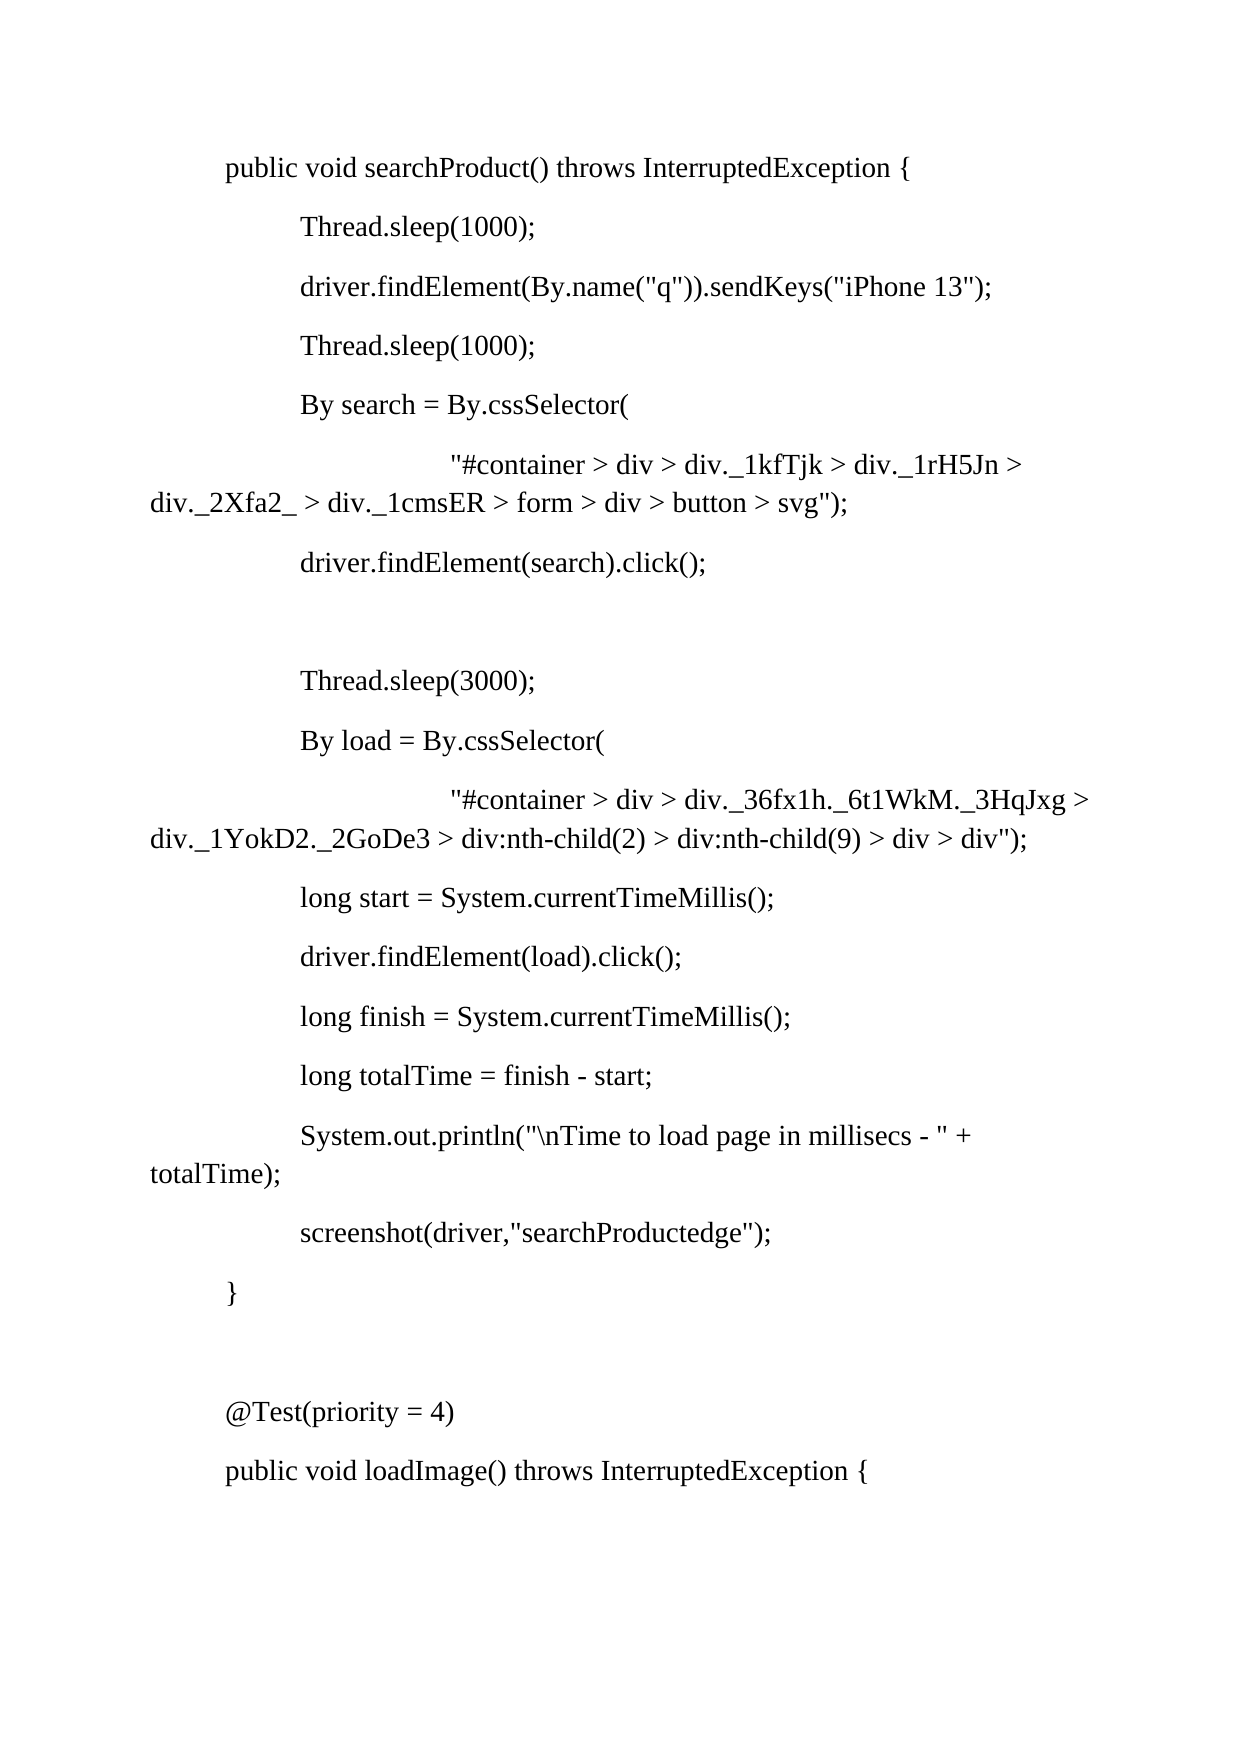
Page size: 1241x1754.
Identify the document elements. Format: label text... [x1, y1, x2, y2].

text } [150, 1275, 1090, 1308]
text public void loadImage() throws InterruptedException { [150, 1453, 1090, 1487]
text @Test(priority = 4) [150, 1394, 1090, 1427]
text By search = By.cssSelector( [150, 387, 1090, 421]
text long start = System.currentTimeMillis(); [150, 880, 1090, 914]
text driver.findElement(load).click(); [150, 939, 1090, 973]
text "#container > div > div._36fx1h._6t1WkM._3HqJxg > div._1YokD2._2GoDe3 > div:nth-child(2) > div:nth-child(9) > div > div"); [150, 782, 1090, 854]
text long finish = System.currentTimeMillis(); [150, 999, 1090, 1032]
text System.out.println("\nTime to load page in millisecs - " + totalTime); [150, 1118, 1090, 1190]
text By load = By.cssSelector( [150, 723, 1090, 756]
text Thread.sleep(1000); [150, 328, 1090, 362]
text "#container > div > div._1kfTjk > div._1rH5Jn > div._2Xfa2_ > div._1cmsER > form > div > button > svg"); [150, 447, 1090, 519]
text screenshot(driver,"searchProductedge"); [150, 1216, 1090, 1249]
text Thread.sleep(3000); [150, 663, 1090, 697]
text public void searchProduct() throws InterruptedException { [150, 150, 1090, 183]
text driver.findElement(search).click(); [150, 545, 1090, 578]
text driver.findElement(By.name("q")).sendKeys("iPhone 13"); [150, 269, 1090, 302]
text long totalTime = finish - start; [150, 1058, 1090, 1092]
text Thread.sleep(1000); [150, 209, 1090, 243]
